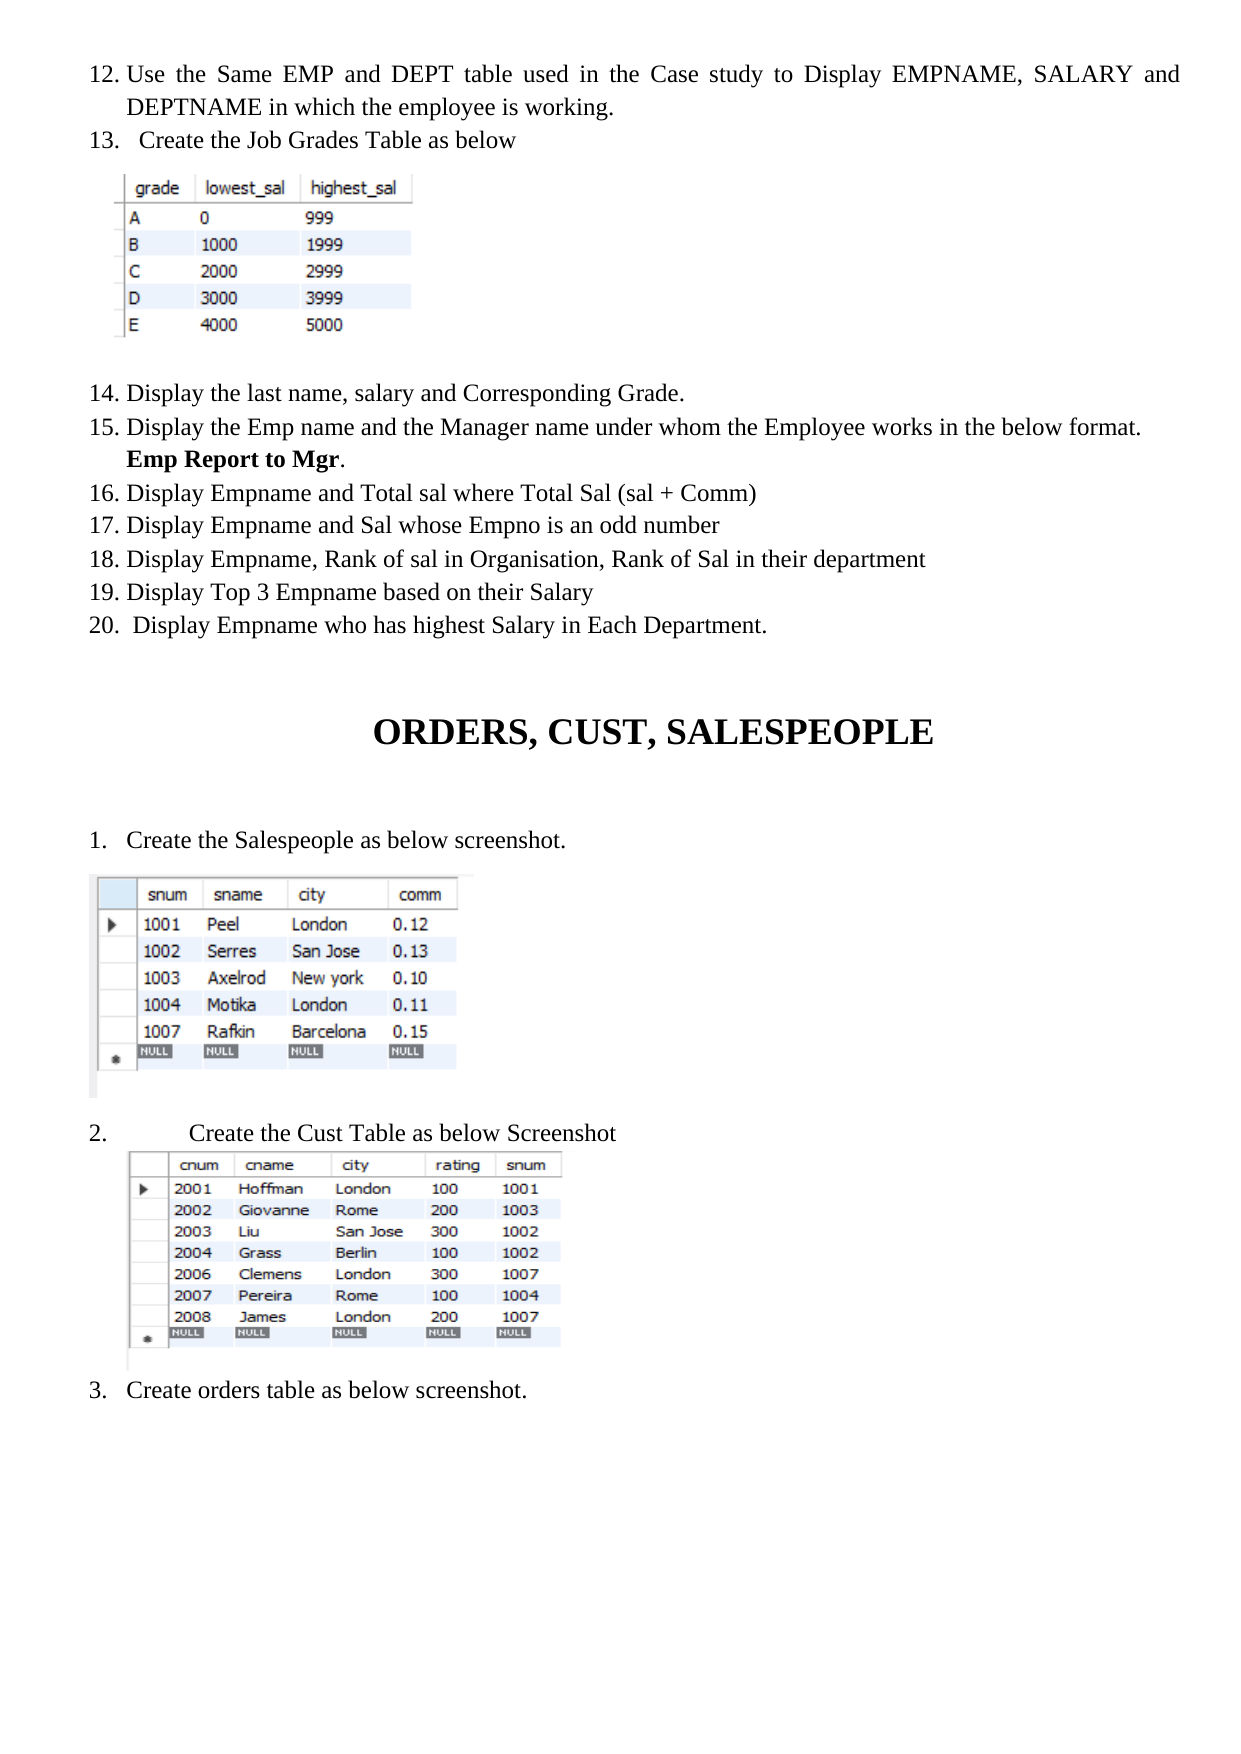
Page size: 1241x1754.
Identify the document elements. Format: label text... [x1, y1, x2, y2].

picture [126, 1151, 575, 1371]
list Emp Report to Mgr. [126, 444, 1181, 473]
list Create orders table as below screenshot. [89, 1375, 1181, 1404]
list Use the Same EMP and DEPT table used in the Case study to Display EMPNAME, SALARY and DEPTNAME in which the employee is working. [89, 59, 1181, 121]
picture [113, 174, 423, 358]
text ORDERS, CUST, SALESPEOPLE [126, 709, 1181, 752]
picture [88, 874, 474, 1098]
list Display Empname and Sal whose Empno is an odd number [89, 511, 1181, 539]
list Display Empname and Total sal where Total Sal (sal + Comm) [89, 478, 1181, 506]
list Display the last name, salary and Corresponding Grade. [89, 378, 1181, 407]
list Create the Salespeople as below screenshot. [89, 825, 1181, 854]
list Display the Emp name and the Manager name under whom the Employee works in the below format. [89, 412, 1181, 440]
list Display Empname, Rank of sal in Organisation, Rank of Sal in their department [89, 544, 1181, 572]
list Create the Job Grades Table as below [89, 125, 1181, 154]
list Display Empname who has highest Salary in Each Department. [89, 610, 1181, 638]
list Display Top 3 Empname based on their Salary [89, 577, 1181, 605]
